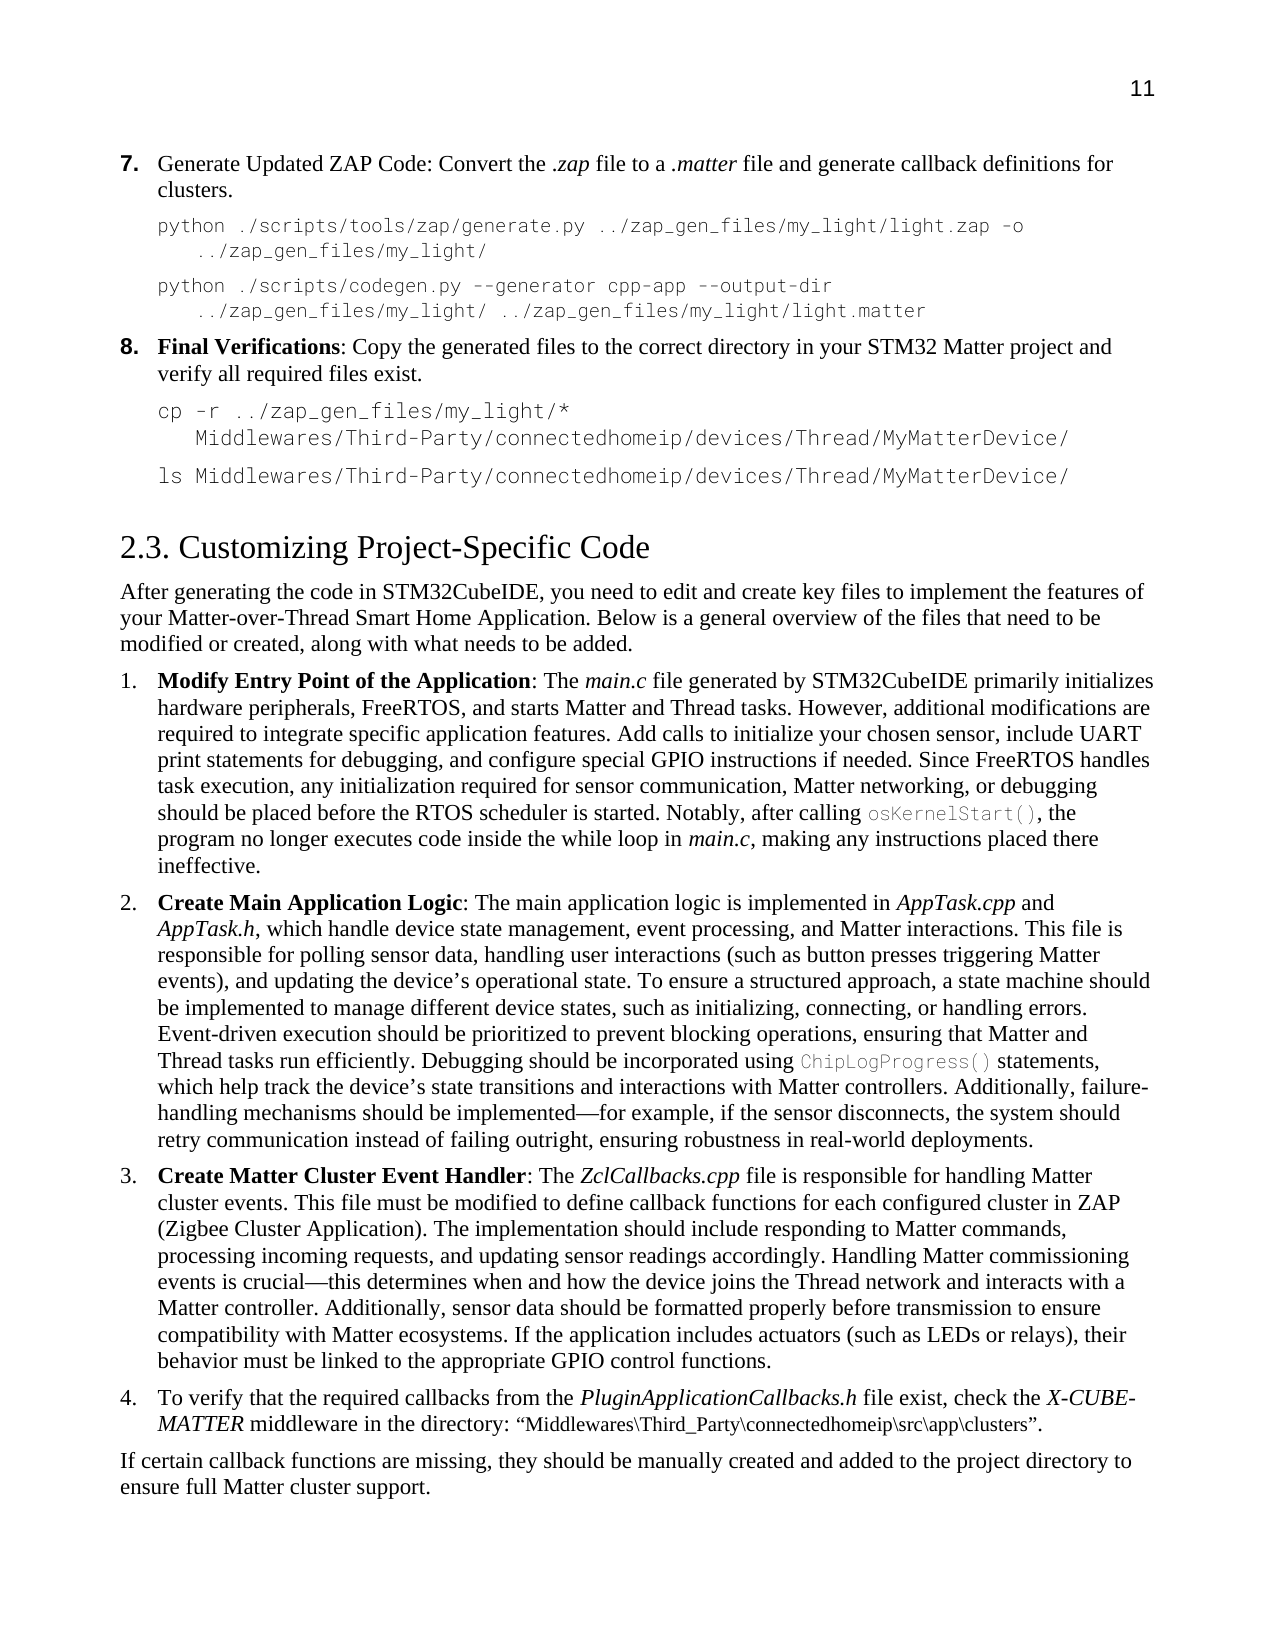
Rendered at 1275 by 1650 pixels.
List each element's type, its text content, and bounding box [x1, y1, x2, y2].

list python ./scripts/codegen.py --generator cpp-app --output-dir ../zap_gen_files/my_light/ ../zap_gen_files/my_light/light.matter [157, 273, 1155, 323]
text After generating the code in STM32CubeIDE, you need to edit and create key files to implement the features of your Matter-over-Thread Smart Home Application. Below is a general overview of the files that need to be modified or created, along with what needs to be added. [120, 578, 1155, 657]
list cp -r ../zap_gen_files/my_light/* Middlewares/Third-Party/connectedhomeip/devices/Thread/MyMatterDevice/ [157, 396, 1155, 451]
list Create Matter Cluster Event Handler: The ZclCallbacks.cpp file is responsible for handling Matter cluster events. This file must be modified to define callback functions for each configured cluster in ZAP (Zigbee Cluster Application). The implementation should include responding to Matter commands, processing incoming requests, and updating sensor readings accordingly. Handling Matter commissioning events is crucial—this determines when and how the device joins the Thread network and interacts with a Matter controller. Additionally, sensor data should be formatted properly before transmission to ensure compatibility with Matter ecosystems. If the application includes actuators (such as LEDs or relays), their behavior must be linked to the appropriate GPIO control functions. [120, 1163, 1155, 1373]
list To verify that the required callbacks from the PluginApplicationCallbacks.h file exist, check the X-CUBE-MATTER middleware in the directory: “Middlewares\Third_Party\connectedhomeip\src\app\clusters”. [120, 1384, 1155, 1437]
list Modify Entry Point of the Application: The main.c file generated by STM32CubeIDE primarily initializes hardware peripherals, FreeRTOS, and starts Matter and Thread tasks. However, additional modifications are required to integrate specific application features. Add calls to initialize your chosen sensor, include UART print statements for debugging, and configure special GPIO instructions if needed. Since FreeRTOS handles task execution, any initialization required for sensor communication, Matter networking, or debugging should be placed before the RTOS scheduler is started. Notably, after calling osKernelStart(), the program no longer executes code inside the while loop in main.c, making any instructions placed there ineffective. [120, 667, 1155, 878]
list ls Middlewares/Third-Party/connectedhomeip/devices/Thread/MyMatterDevice/ [157, 462, 1155, 489]
text If certain callback functions are missing, they should be manually created and added to the project directory to ensure full Matter cluster support. [120, 1447, 1155, 1500]
subtitle 2.3. Customizing Project-Specific Code [120, 527, 1155, 565]
list Create Main Application Logic: The main application logic is implemented in AppTask.cpp and AppTask.h, which handle device state management, event processing, and Matter interactions. This file is responsible for polling sensor data, handling user interactions (such as button presses triggering Matter events), and updating the device’s operational state. To ensure a structured approach, a state machine should be implemented to manage different device states, such as initializing, connecting, or handling errors. Event-driven execution should be prioritized to prevent blocking operations, ensuring that Matter and Thread tasks run efficiently. Debugging should be incorporated using ChipLogProgress() statements, which help track the device’s state transitions and interactions with Matter controllers. Additionally, failure-handling mechanisms should be implemented—for example, if the sensor disconnects, the system should retry communication instead of failing outright, ensuring robustness in real-world deployments. [120, 888, 1155, 1152]
list Final Verifications: Copy the generated files to the correct directory in your STM32 Matter project and verify all required files exist. [120, 333, 1155, 386]
list Generate Updated ZAP Code: Convert the .zap file to a .matter file and generate callback definitions for clusters. [120, 150, 1155, 203]
list python ./scripts/tools/zap/generate.py ../zap_gen_files/my_light/light.zap -o ../zap_gen_files/my_light/ [157, 213, 1155, 263]
